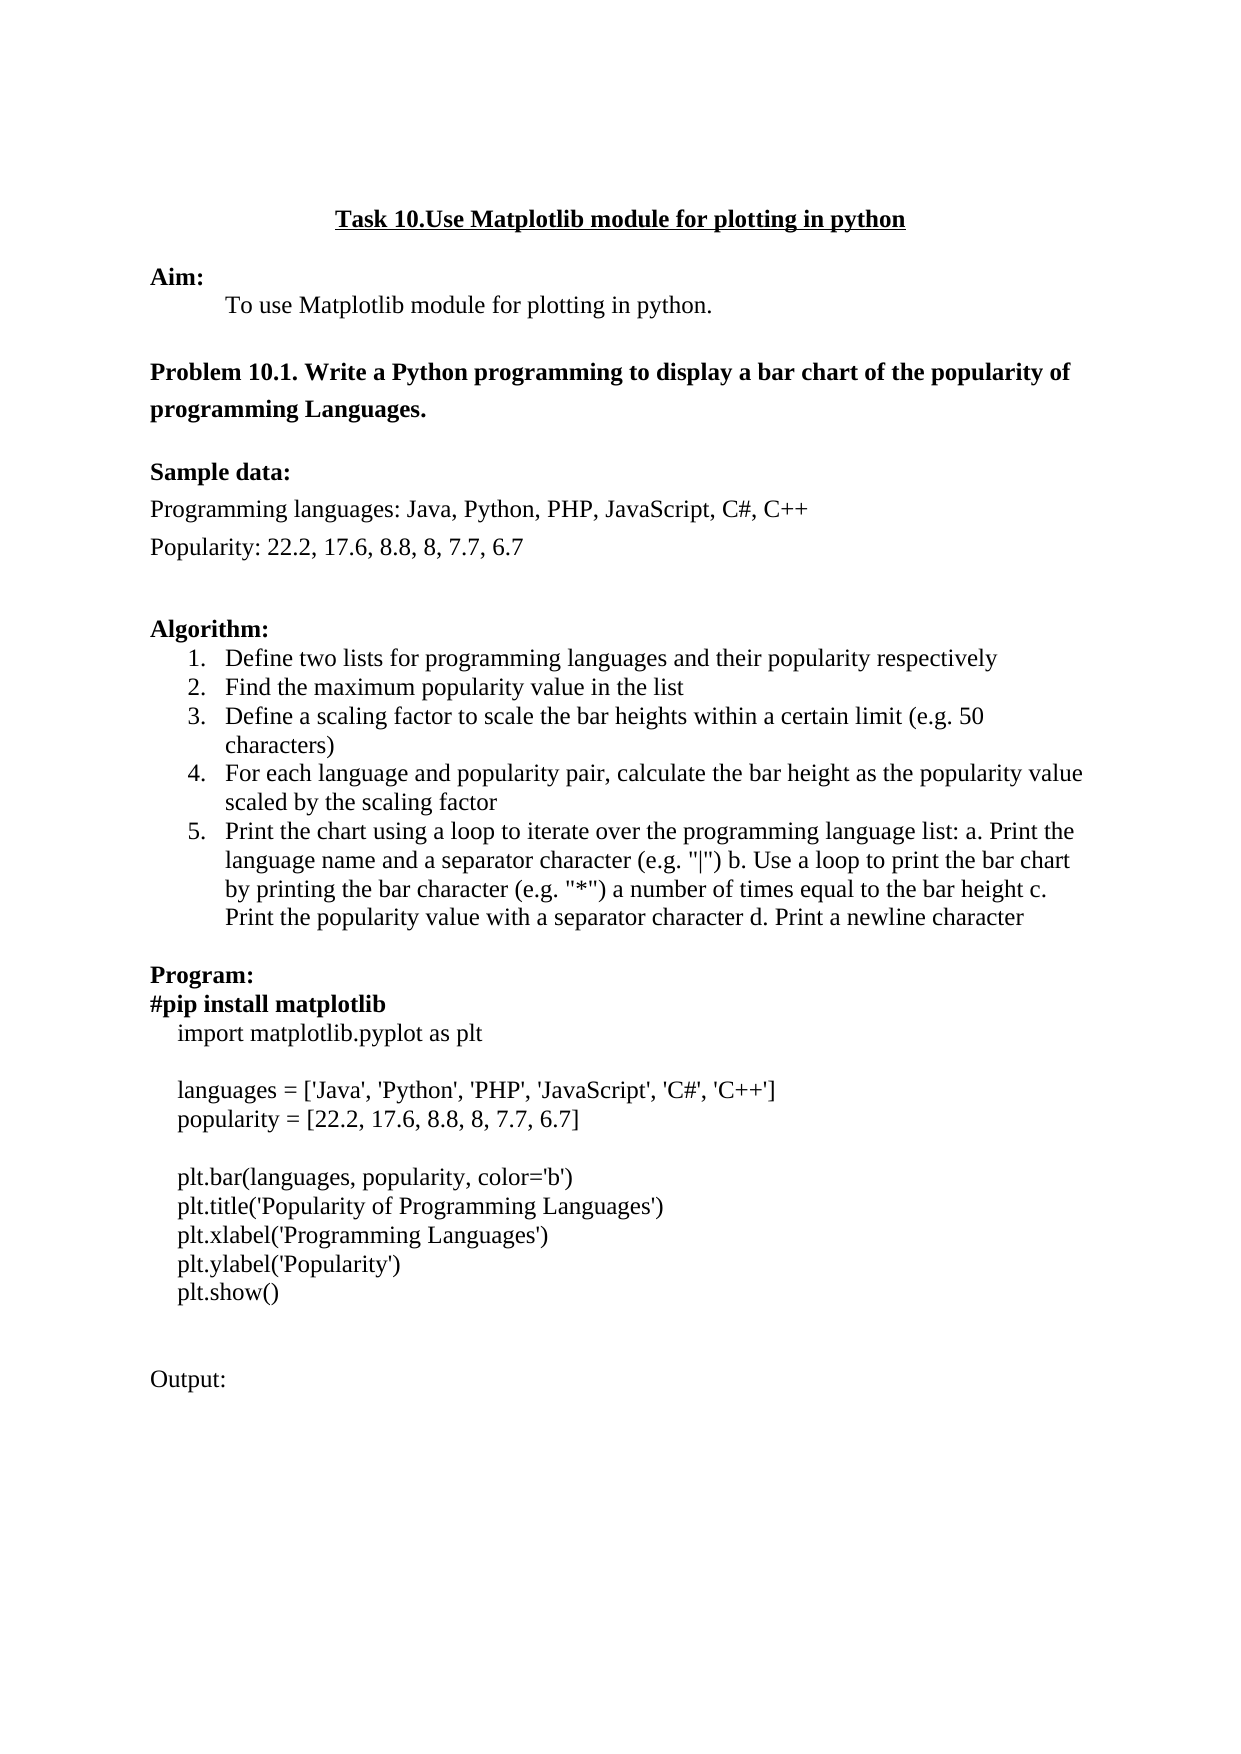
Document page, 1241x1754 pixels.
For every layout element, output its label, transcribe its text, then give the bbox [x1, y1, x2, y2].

list Find the maximum popularity value in the list [187, 672, 1090, 701]
text import matplotlib.pyplot as plt [177, 1018, 1090, 1047]
text Output: [150, 1364, 1090, 1393]
text Program: [150, 960, 1090, 989]
list For each language and popularity pair, calculate the bar height as the popularity value scaled by the scaling factor [187, 758, 1090, 816]
text plt.ylabel('Popularity') [177, 1249, 1090, 1277]
text Aim: [150, 262, 1090, 290]
list Define two lists for programming languages and their popularity respectively [187, 643, 1090, 672]
text Problem 10.1. Write a Python programming to display a bar chart of the popularity of programming Languages. [150, 348, 1124, 423]
text Task 10.Use Matplotlib module for plotting in python [150, 204, 1090, 233]
list Print the chart using a loop to iterate over the programming language list: a. Print the language name and a separator character (e.g. "|") b. Use a loop to print the bar chart by printing the bar character (e.g. "*") a number of times equal to the bar height c. Print the popularity value with a separator character d. Print a newline character [187, 816, 1090, 931]
text Sample data: Programming languages: Java, Python, PHP, JavaScript, C#, C++ Popularity: 22.2, 17.6, 8.8, 8, 7.7, 6.7 [150, 448, 1090, 561]
text #pip install matplotlib [150, 989, 1090, 1018]
text popularity = [22.2, 17.6, 8.8, 8, 7.7, 6.7] [177, 1104, 1090, 1133]
text languages = ['Java', 'Python', 'PHP', 'JavaScript', 'C#', 'C++'] [177, 1076, 1090, 1104]
text plt.show() [150, 1277, 1090, 1306]
text Algorithm: [150, 614, 1090, 643]
text plt.bar(languages, popularity, color='b') [177, 1162, 1090, 1191]
text To use Matplotlib module for plotting in python. [150, 290, 1090, 319]
text plt.title('Popularity of Programming Languages') [177, 1191, 1090, 1220]
text plt.xlabel('Programming Languages') [177, 1220, 1090, 1248]
list Define a scaling factor to scale the bar heights within a certain limit (e.g. 50 characters) [187, 701, 1090, 758]
